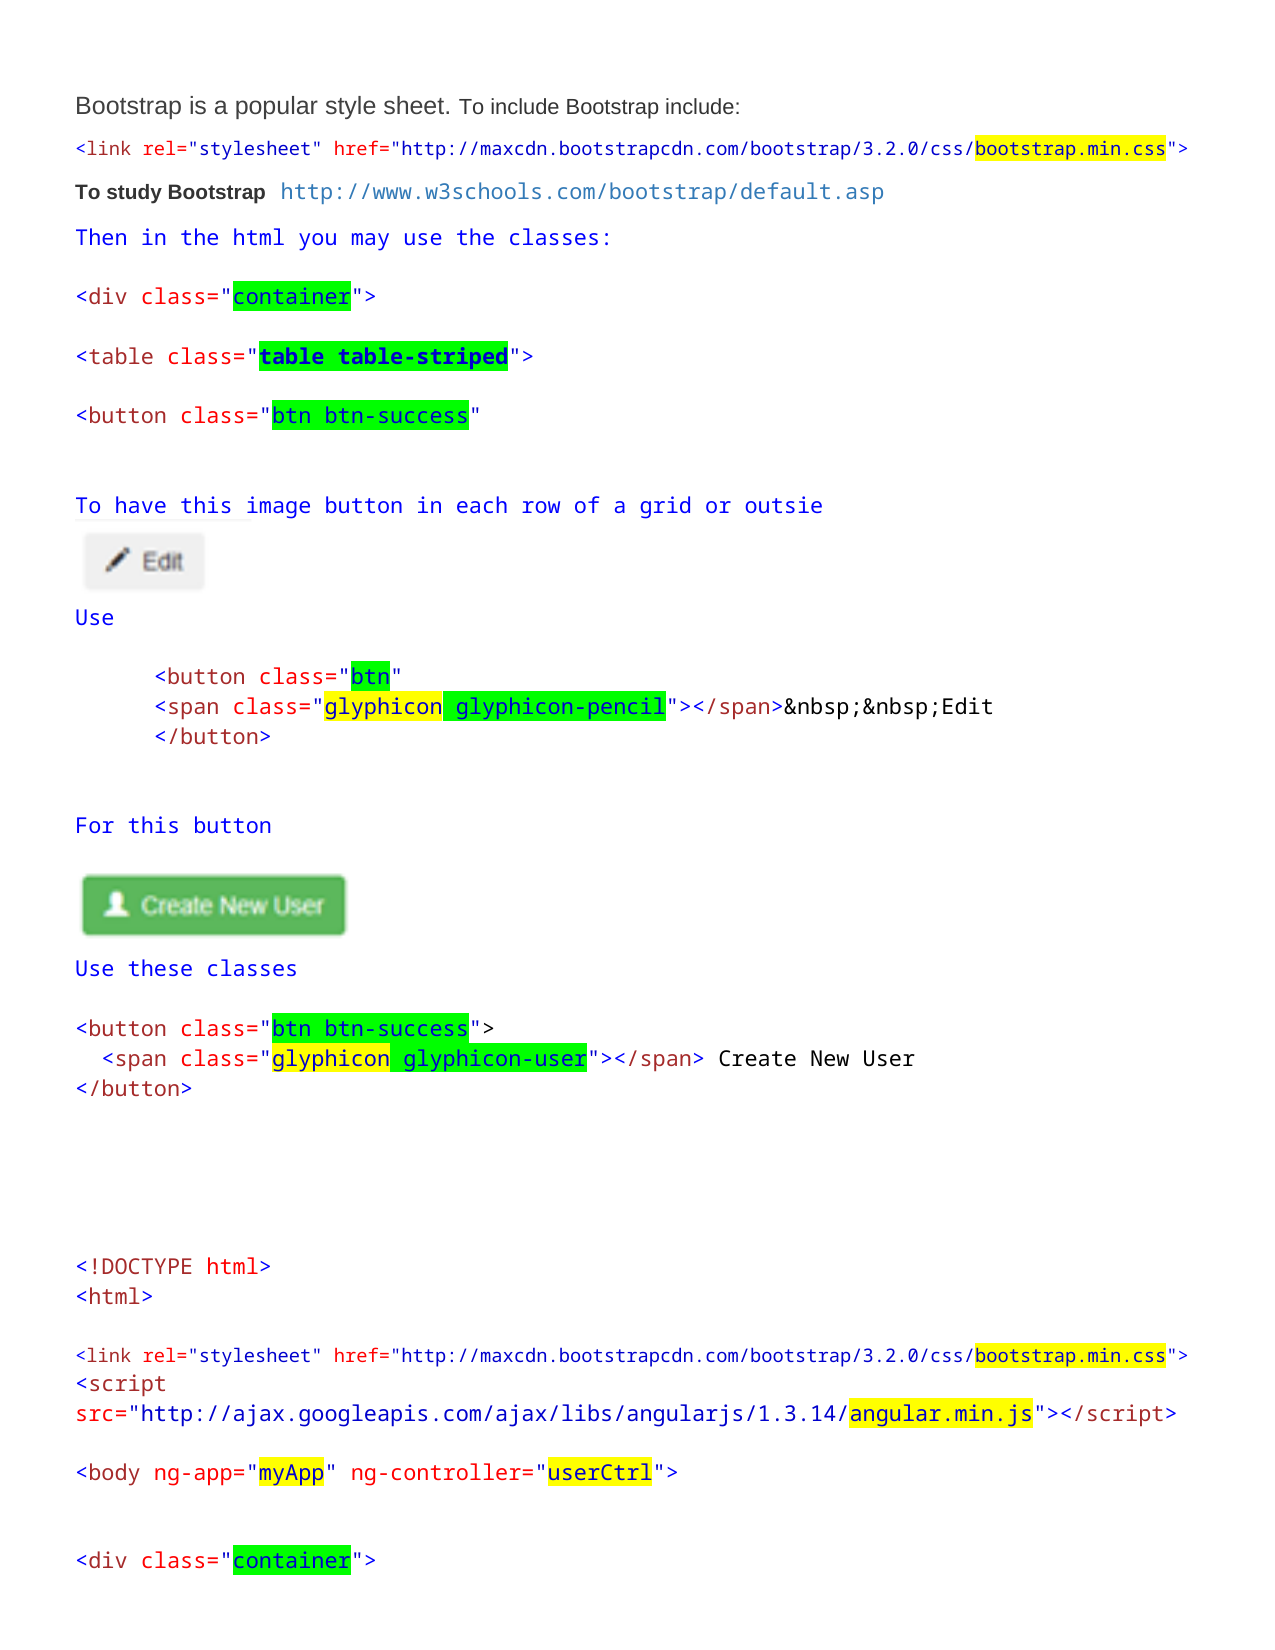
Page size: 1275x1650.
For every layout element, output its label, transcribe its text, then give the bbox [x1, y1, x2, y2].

text For this button [75, 810, 1200, 840]
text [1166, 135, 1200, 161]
text <link rel="stylesheet" href="http://maxcdn.bootstrapcdn.com/bootstrap/3.2.0/css/bootstrap.min.css"> <script src="http://ajax.googleapis.com/ajax/libs/angularjs/1.3.14/angular.min.js"></script> [75, 1339, 1200, 1457]
text Use [75, 602, 1200, 631]
text <div class="container"> <table class="table table-striped"> [75, 281, 1200, 371]
text <button class="btn btn-success"> <span class="glyphicon glyphicon-user"></span> Create New User </button> [75, 1013, 1200, 1102]
text <link rel="stylesheet" href="http://maxcdn.bootstrapcdn.com/bootstrap/3.2.0/css/bootstrap.min.css"> [75, 135, 975, 161]
text Bootstrap is a popular style sheet. To include Bootstrap include: [75, 91, 1200, 119]
text <button class="btn" <span class="glyphicon glyphicon-pencil"></span>&nbsp;&nbsp;Edit </button> [75, 661, 1200, 751]
text <!DOCTYPE html> <html> [75, 1251, 1200, 1339]
text Use these classes [75, 953, 1200, 983]
text To have this image button in each row of a grid or outsie [75, 490, 1200, 519]
text <button class="btn btn-success" [75, 400, 272, 430]
text To study Bootstrap http://www.w3schools.com/bootstrap/default.asp [75, 176, 1200, 206]
picture [75, 869, 375, 954]
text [75, 1515, 1200, 1575]
text <body ng-app="myApp" ng-controller="userCtrl"> [75, 1457, 1200, 1515]
picture [75, 519, 252, 602]
text <button class="btn btn-success" [469, 400, 1200, 430]
text Then in the html you may use the classes: [75, 222, 1200, 251]
